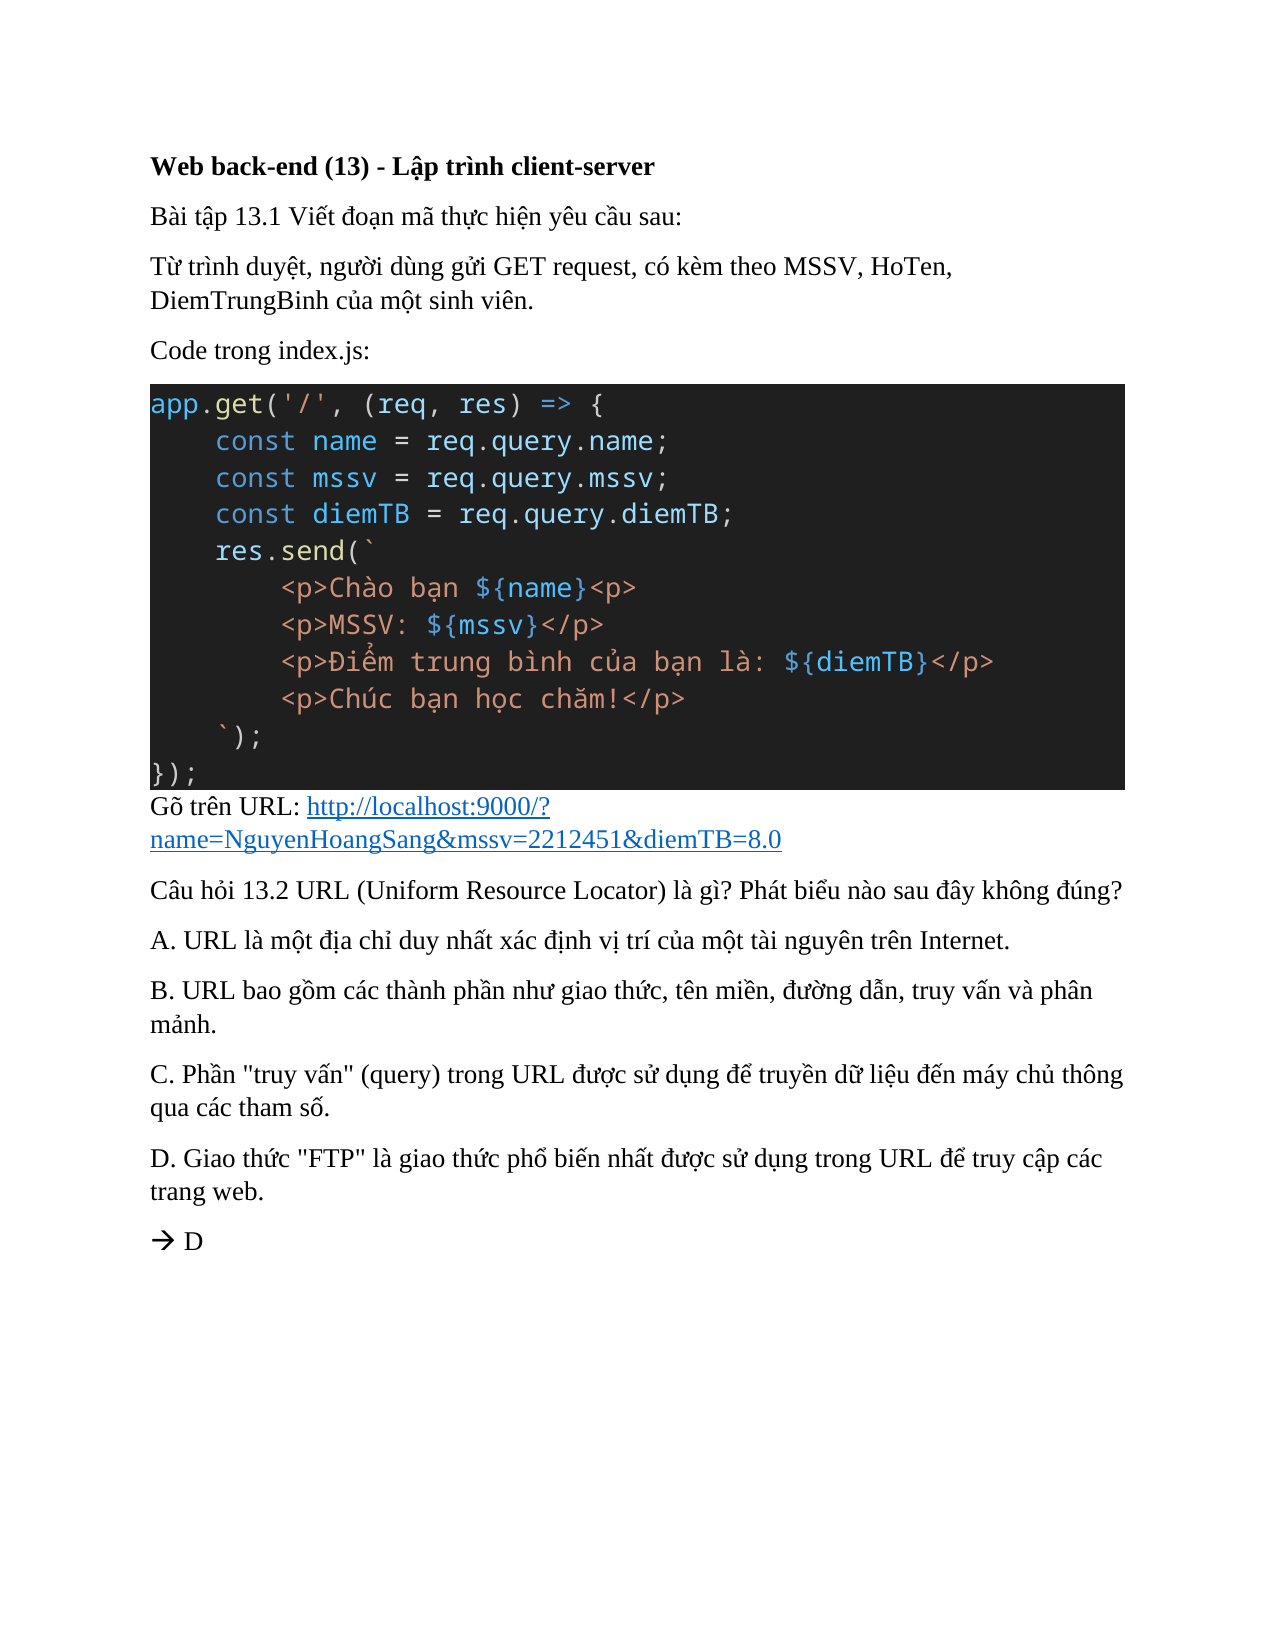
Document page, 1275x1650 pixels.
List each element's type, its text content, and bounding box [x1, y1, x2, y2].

text Từ trình duyệt, người dùng gửi GET request, có kèm theo MSSV, HoTen, DiemTrungBinh của một sinh viên. [150, 250, 1125, 315]
text Code trong index.js: [150, 334, 1125, 365]
text <p>Chào bạn ${name}<p> [150, 569, 1125, 606]
text `); [150, 716, 1125, 753]
text <p>Điểm trung bình của bạn là: ${diemTB}</p> [150, 642, 1125, 679]
text }); [150, 753, 1125, 790]
text app.get('/', (req, res) => { [150, 384, 1125, 421]
text A. URL là một địa chỉ duy nhất xác định vị trí của một tài nguyên trên Internet. [150, 924, 1125, 955]
text Gõ trên URL: http://localhost:9000/?name=NguyenHoangSang&mssv=2212451&diemTB=8.0 [150, 790, 1125, 855]
text Web back-end (13) - Lập trình client-server [150, 150, 1125, 181]
text Câu hỏi 13.2 URL (Uniform Resource Locator) là gì? Phát biểu nào sau đây không đúng? [150, 874, 1125, 905]
text res.send(` [150, 532, 1125, 569]
text D [150, 1225, 1125, 1257]
text B. URL bao gồm các thành phần như giao thức, tên miền, đường dẫn, truy vấn và phân mảnh. [150, 974, 1125, 1039]
text <p>Chúc bạn học chăm!</p> [150, 679, 1125, 716]
text const mssv = req.query.mssv; [150, 458, 1125, 495]
text <p>MSSV: ${mssv}</p> [150, 606, 1125, 642]
text D. Giao thức "FTP" là giao thức phổ biến nhất được sử dụng trong URL để truy cập các trang web. [150, 1142, 1125, 1206]
text C. Phần "truy vấn" (query) trong URL được sử dụng để truyền dữ liệu đến máy chủ thông qua các tham số. [150, 1058, 1125, 1123]
text const diemTB = req.query.diemTB; [150, 495, 1125, 532]
text Bài tập 13.1 Viết đoạn mã thực hiện yêu cầu sau: [150, 200, 1125, 231]
text const name = req.query.name; [150, 421, 1125, 458]
